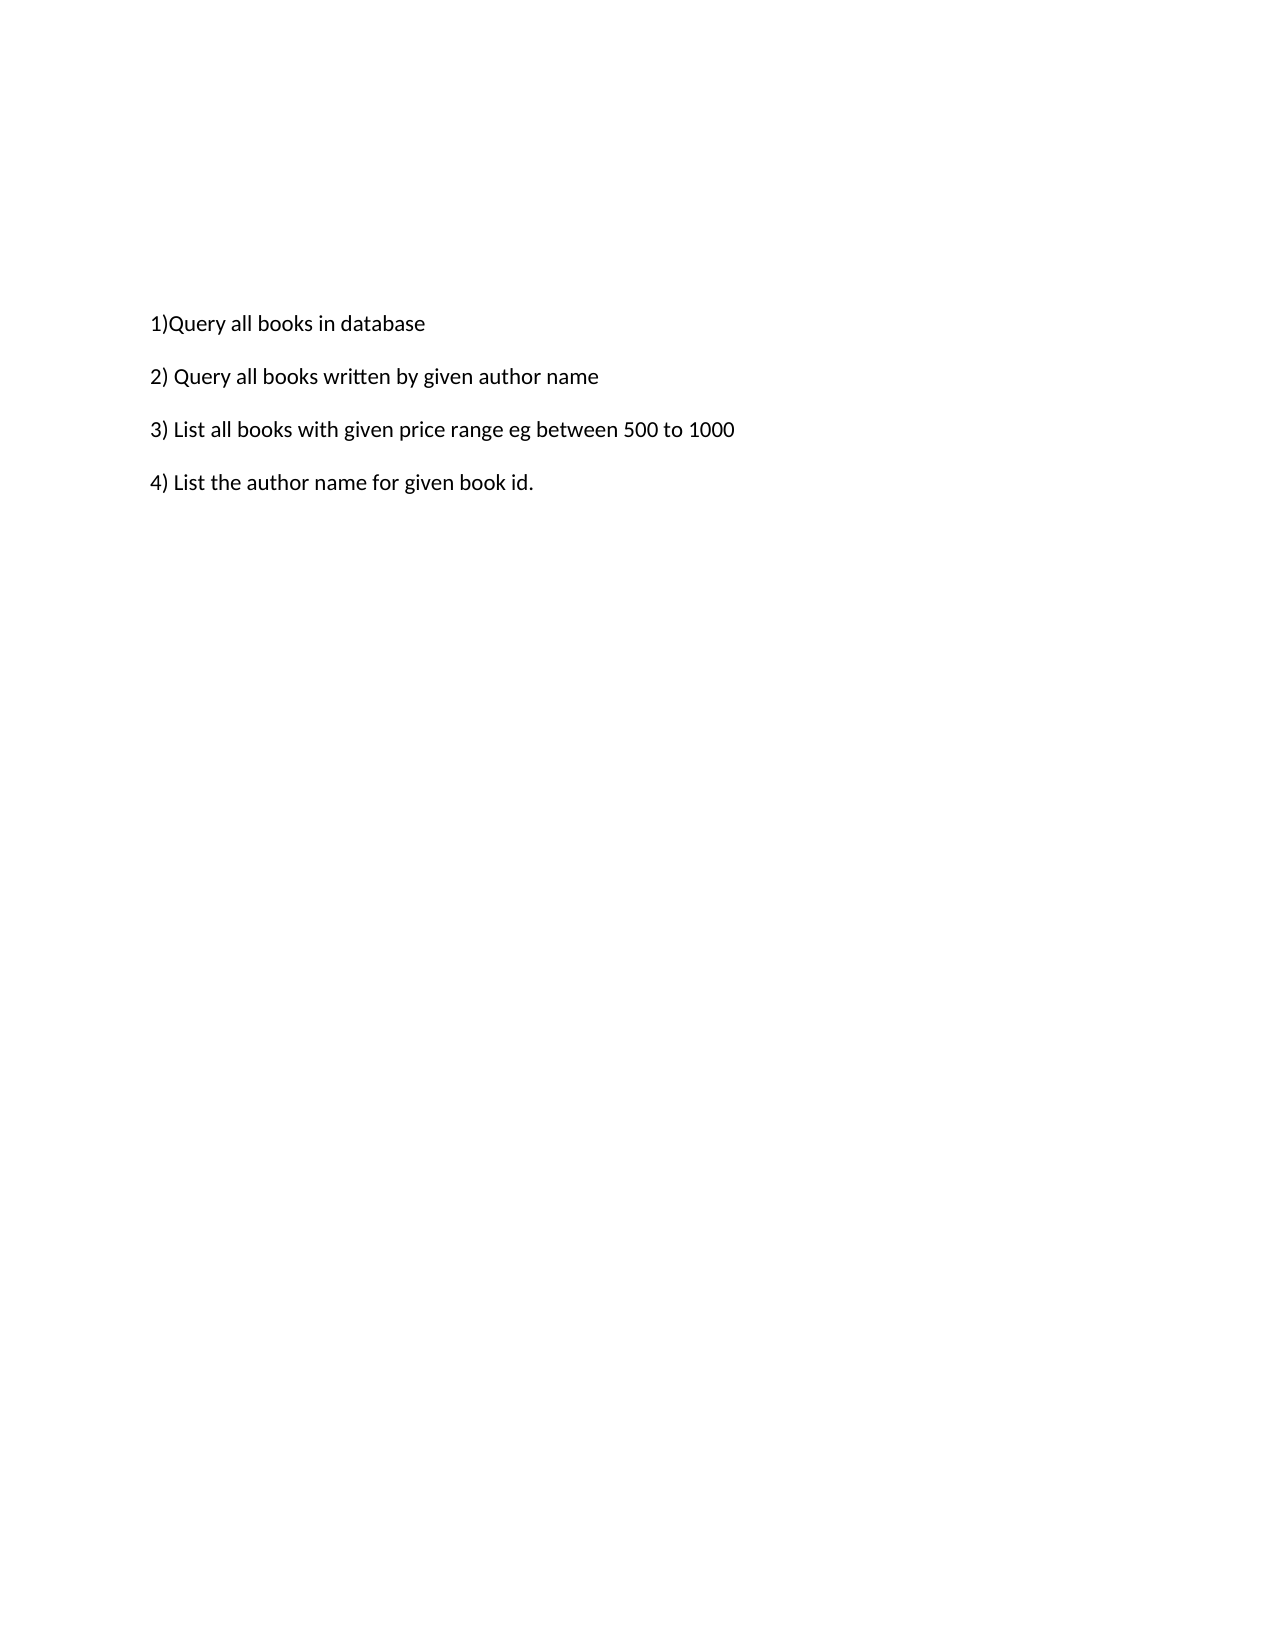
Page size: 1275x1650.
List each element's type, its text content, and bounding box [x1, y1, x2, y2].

text 3) List all books with given price range eg between 500 to 1000 [150, 415, 1125, 443]
text 2) Query all books written by given author name [150, 362, 1125, 390]
text 4) List the author name for given book id. [150, 468, 1125, 496]
text 1)Query all books in database [150, 309, 1125, 337]
